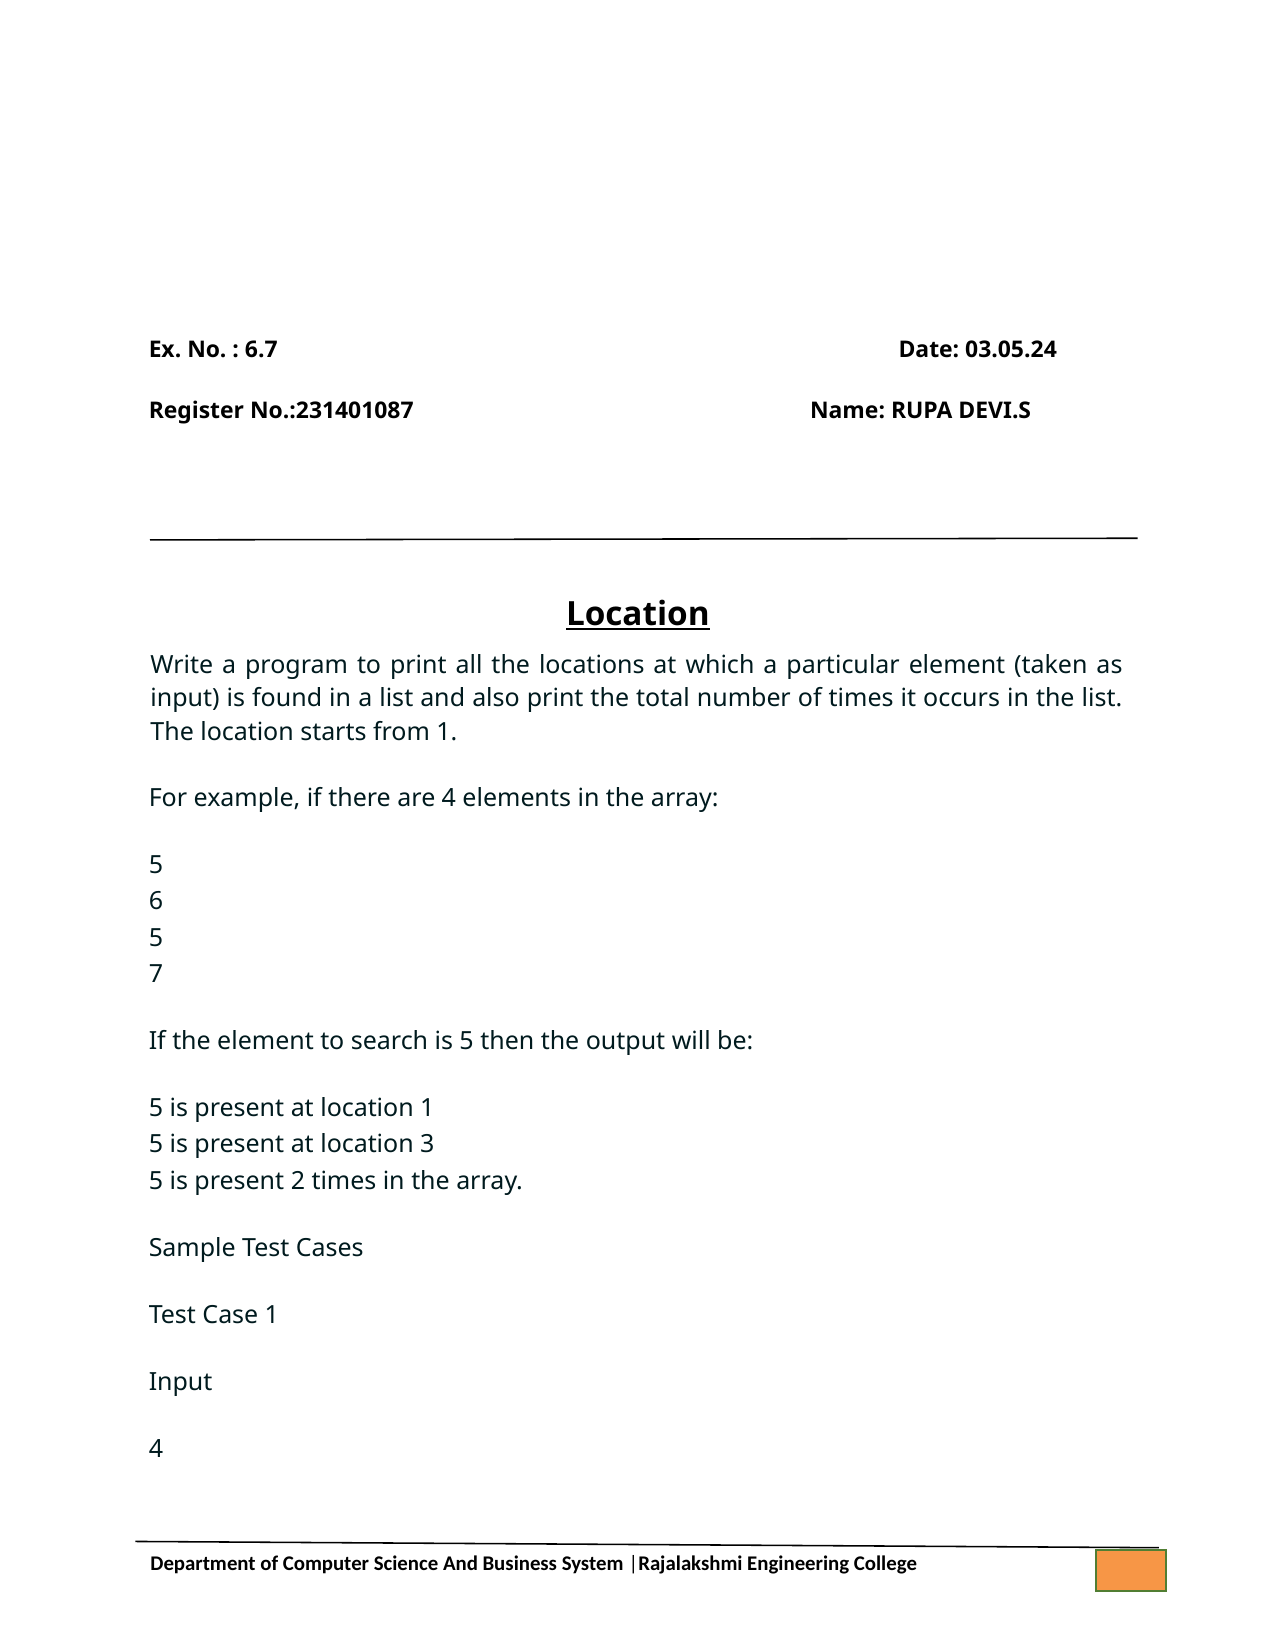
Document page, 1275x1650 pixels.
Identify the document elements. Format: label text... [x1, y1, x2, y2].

text Register No.:231401087 Name: RUPA DEVI.S [148, 394, 1131, 425]
text 5 is present at location 1 [148, 1090, 1131, 1124]
text 6 [148, 883, 1131, 917]
text Write a program to print all the locations at which a particular element (taken as input) is found in a list and also print the total number of times it occurs in the list. The location starts from 1. [150, 646, 1124, 748]
text 5 [148, 919, 1131, 953]
text 7 [148, 956, 1131, 989]
text If the element to search is 5 then the output will be: [148, 1023, 1131, 1057]
text 5 is present at location 3 [148, 1126, 1131, 1160]
text For example, if there are 4 elements in the array: [148, 779, 1131, 813]
text 5 [148, 846, 1131, 881]
text Ex. No. : 6.7 Date: 03.05.24 [148, 333, 1131, 364]
text 4 [148, 1431, 1131, 1465]
subtitle Location [220, 589, 1056, 635]
text Input [148, 1364, 1131, 1398]
text Test Case 1 [148, 1297, 1131, 1331]
text Sample Test Cases [148, 1229, 1131, 1263]
text 5 is present 2 times in the array. [148, 1162, 1131, 1196]
